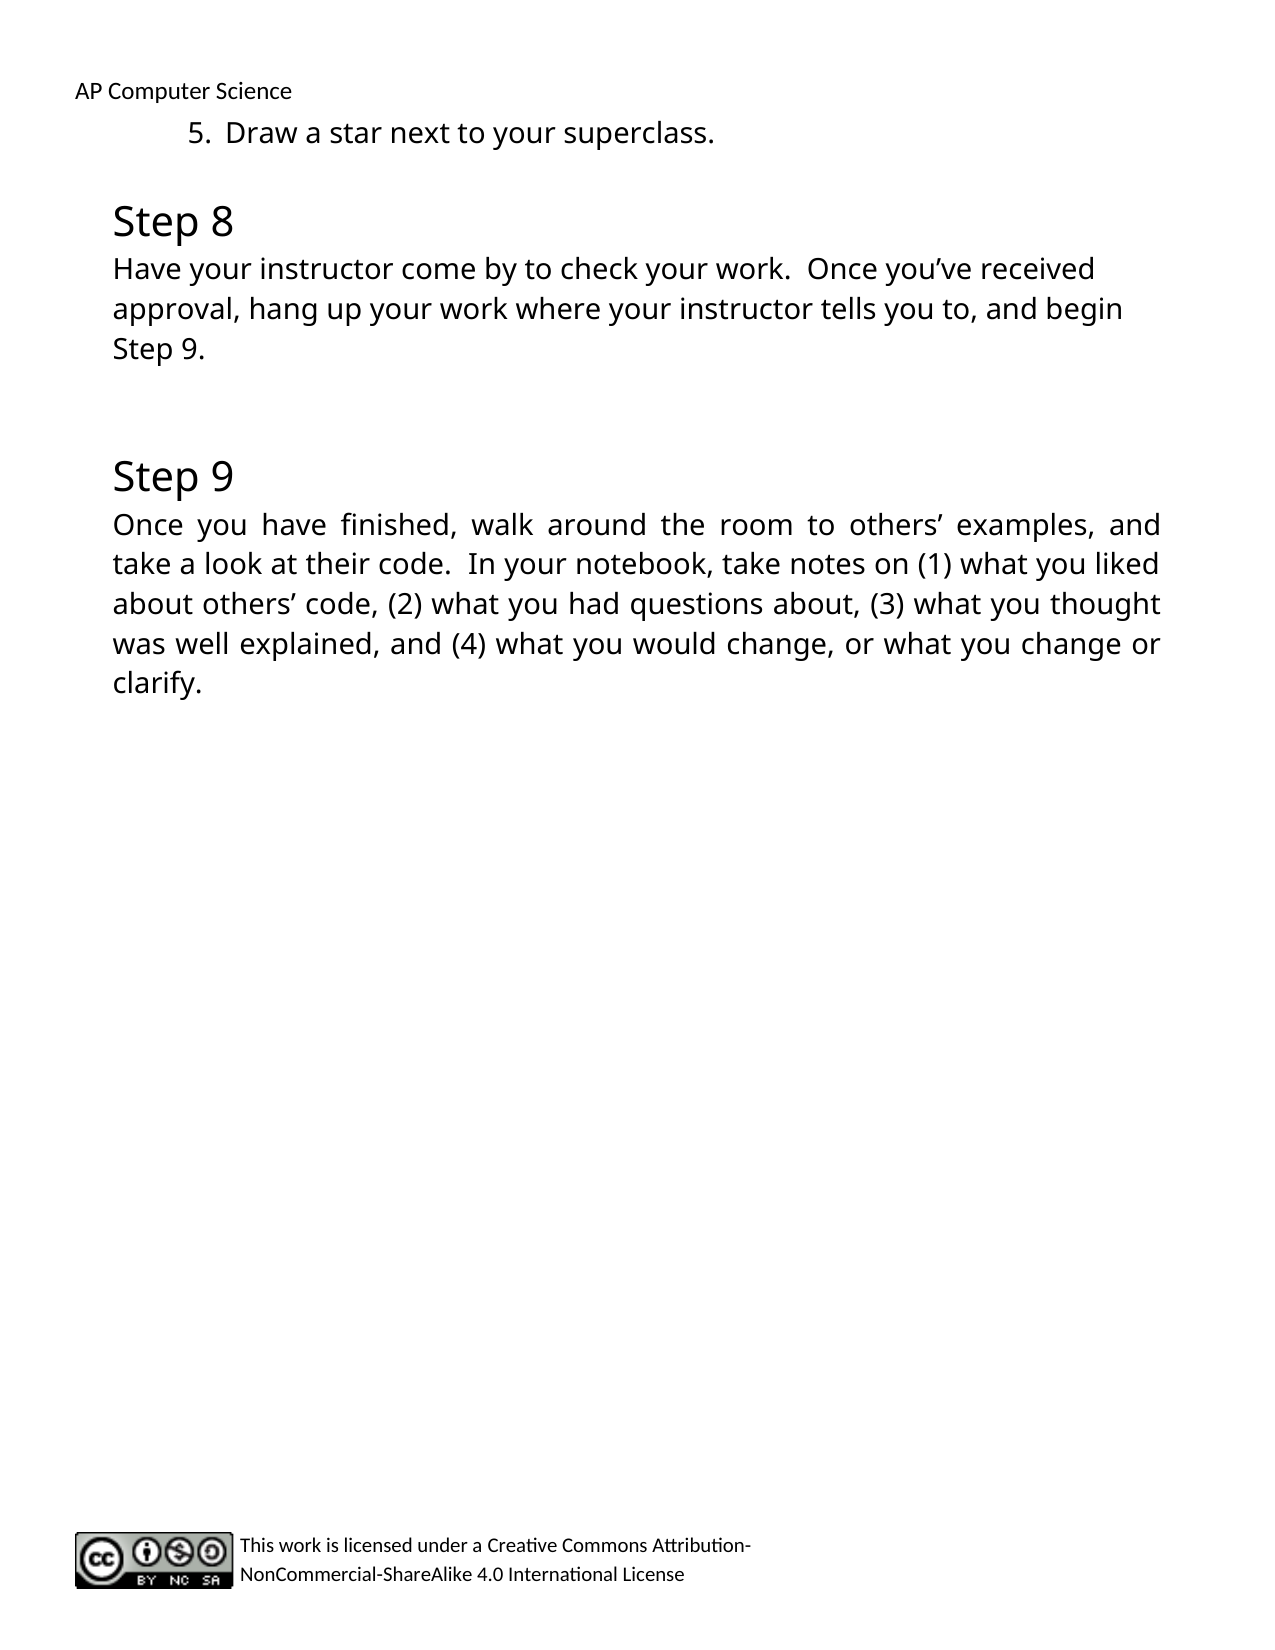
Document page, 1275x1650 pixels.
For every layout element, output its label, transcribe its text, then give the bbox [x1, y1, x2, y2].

text Have your instructor come by to check your work. Once you’ve received approval, hang up your work where your instructor tells you to, and begin Step 9. [112, 249, 1162, 368]
text Step 9 [112, 447, 1162, 504]
text Step 8 [112, 192, 1162, 249]
picture [75, 1532, 234, 1589]
list Draw a star next to your superclass. [187, 112, 1162, 152]
text Once you have finished, walk around the room to others’ examples, and take a look at their code. In your notebook, take notes on (1) what you liked about others’ code, (2) what you had questions about, (3) what you thought was well explained, and (4) what you would change, or what you change or clarify. [112, 504, 1162, 702]
